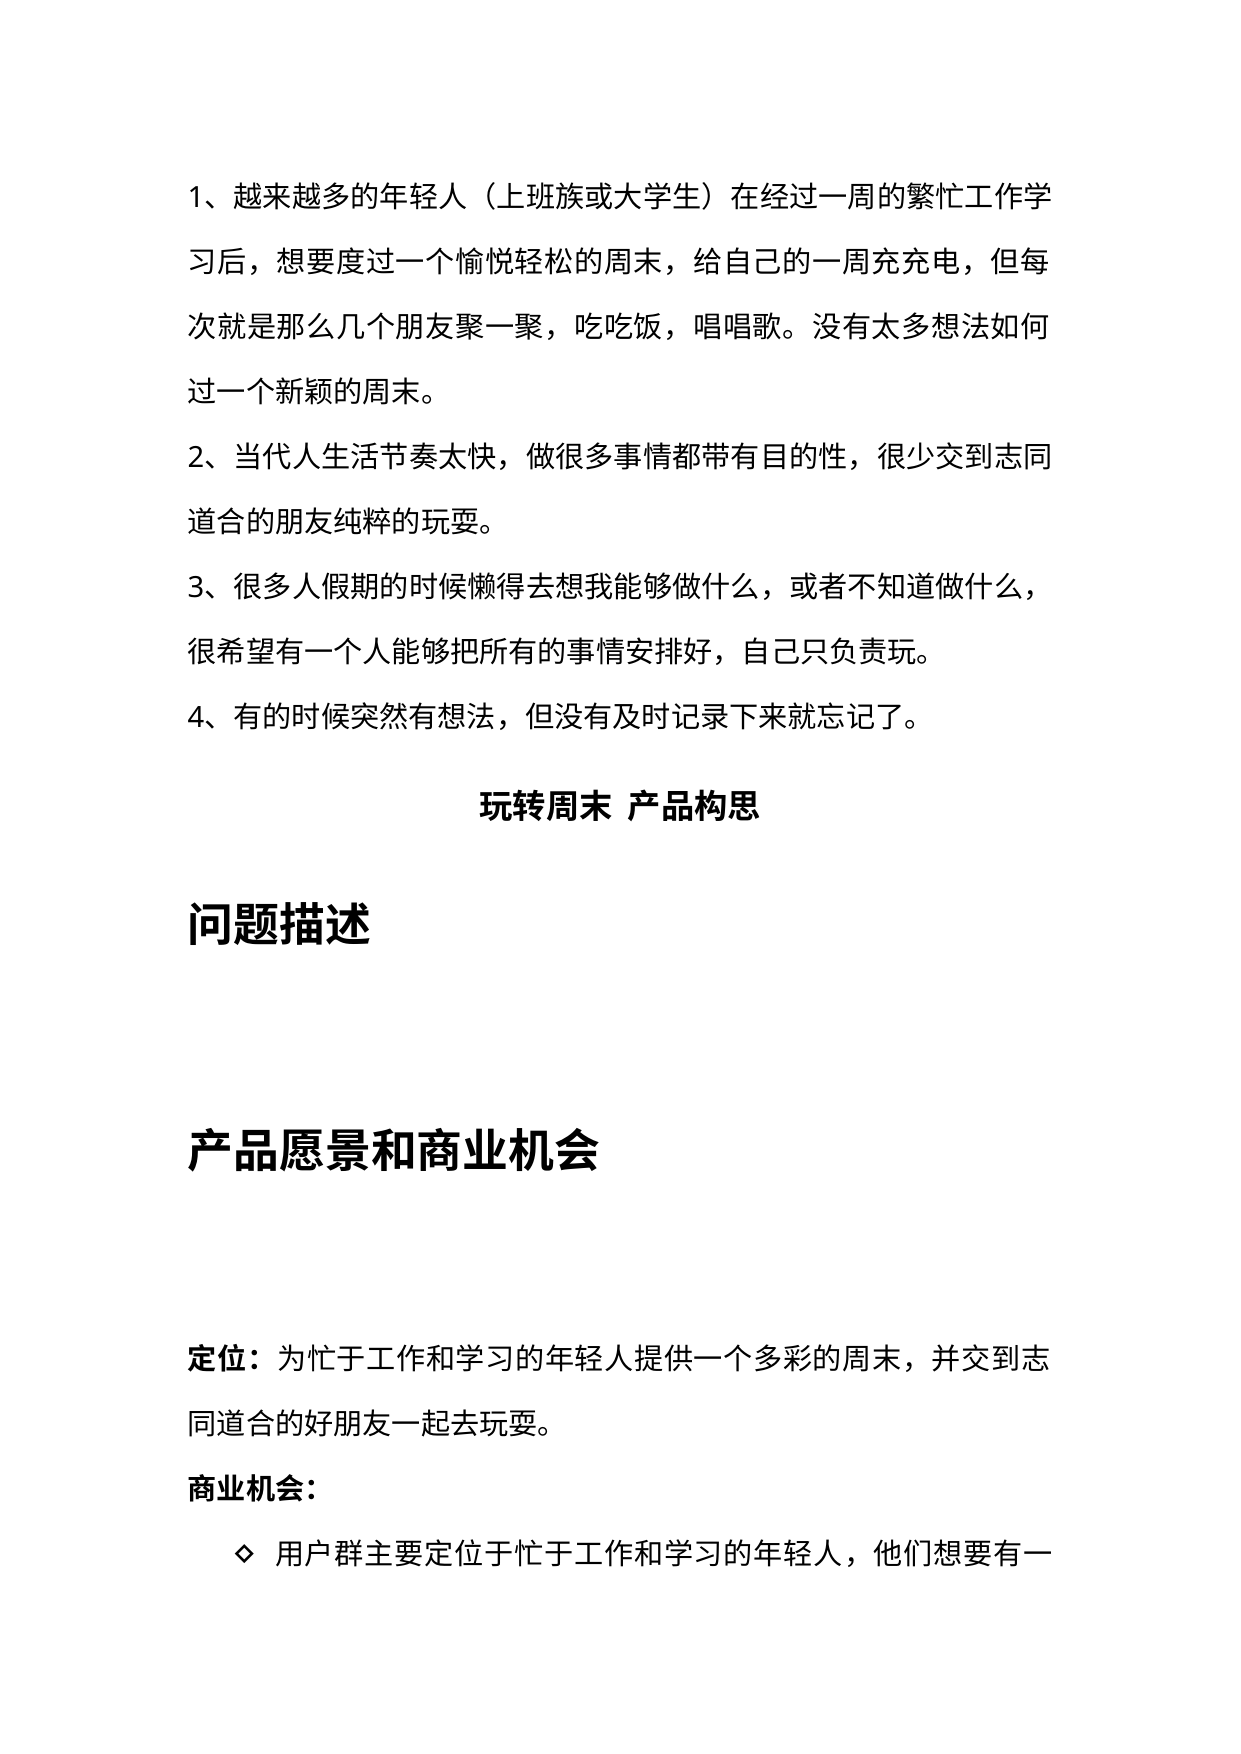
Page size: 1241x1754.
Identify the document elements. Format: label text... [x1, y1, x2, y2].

list 很多人假期的时候懒得去想我能够做什么，或者不知道做什么，很希望有一个人能够把所有的事情安排好，自己只负责玩。 [187, 552, 1053, 682]
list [231, 1519, 1053, 1584]
text 商业机会： [187, 1454, 1053, 1519]
list 有的时候突然有想法，但没有及时记录下来就忘记了。 [187, 682, 1053, 747]
text 定位：为忙于工作和学习的年轻人提供一个多彩的周末，并交到志同道合的好朋友一起去玩耍。 [187, 1324, 1053, 1454]
subtitle 产品愿景和商业机会 [187, 1099, 1053, 1196]
list 当代人生活节奏太快，做很多事情都带有目的性，很少交到志同道合的朋友纯粹的玩耍。 [187, 422, 1053, 552]
title 玩转周末 产品构思 [187, 772, 1053, 837]
subtitle 问题描述 [187, 872, 1053, 970]
list 越来越多的年轻人（上班族或大学生）在经过一周的繁忙工作学习后，想要度过一个愉悦轻松的周末，给自己的一周充充电，但每次就是那么几个朋友聚一聚，吃吃饭，唱唱歌。没有太多想法如何过一个新颖的周末。 [187, 162, 1053, 422]
